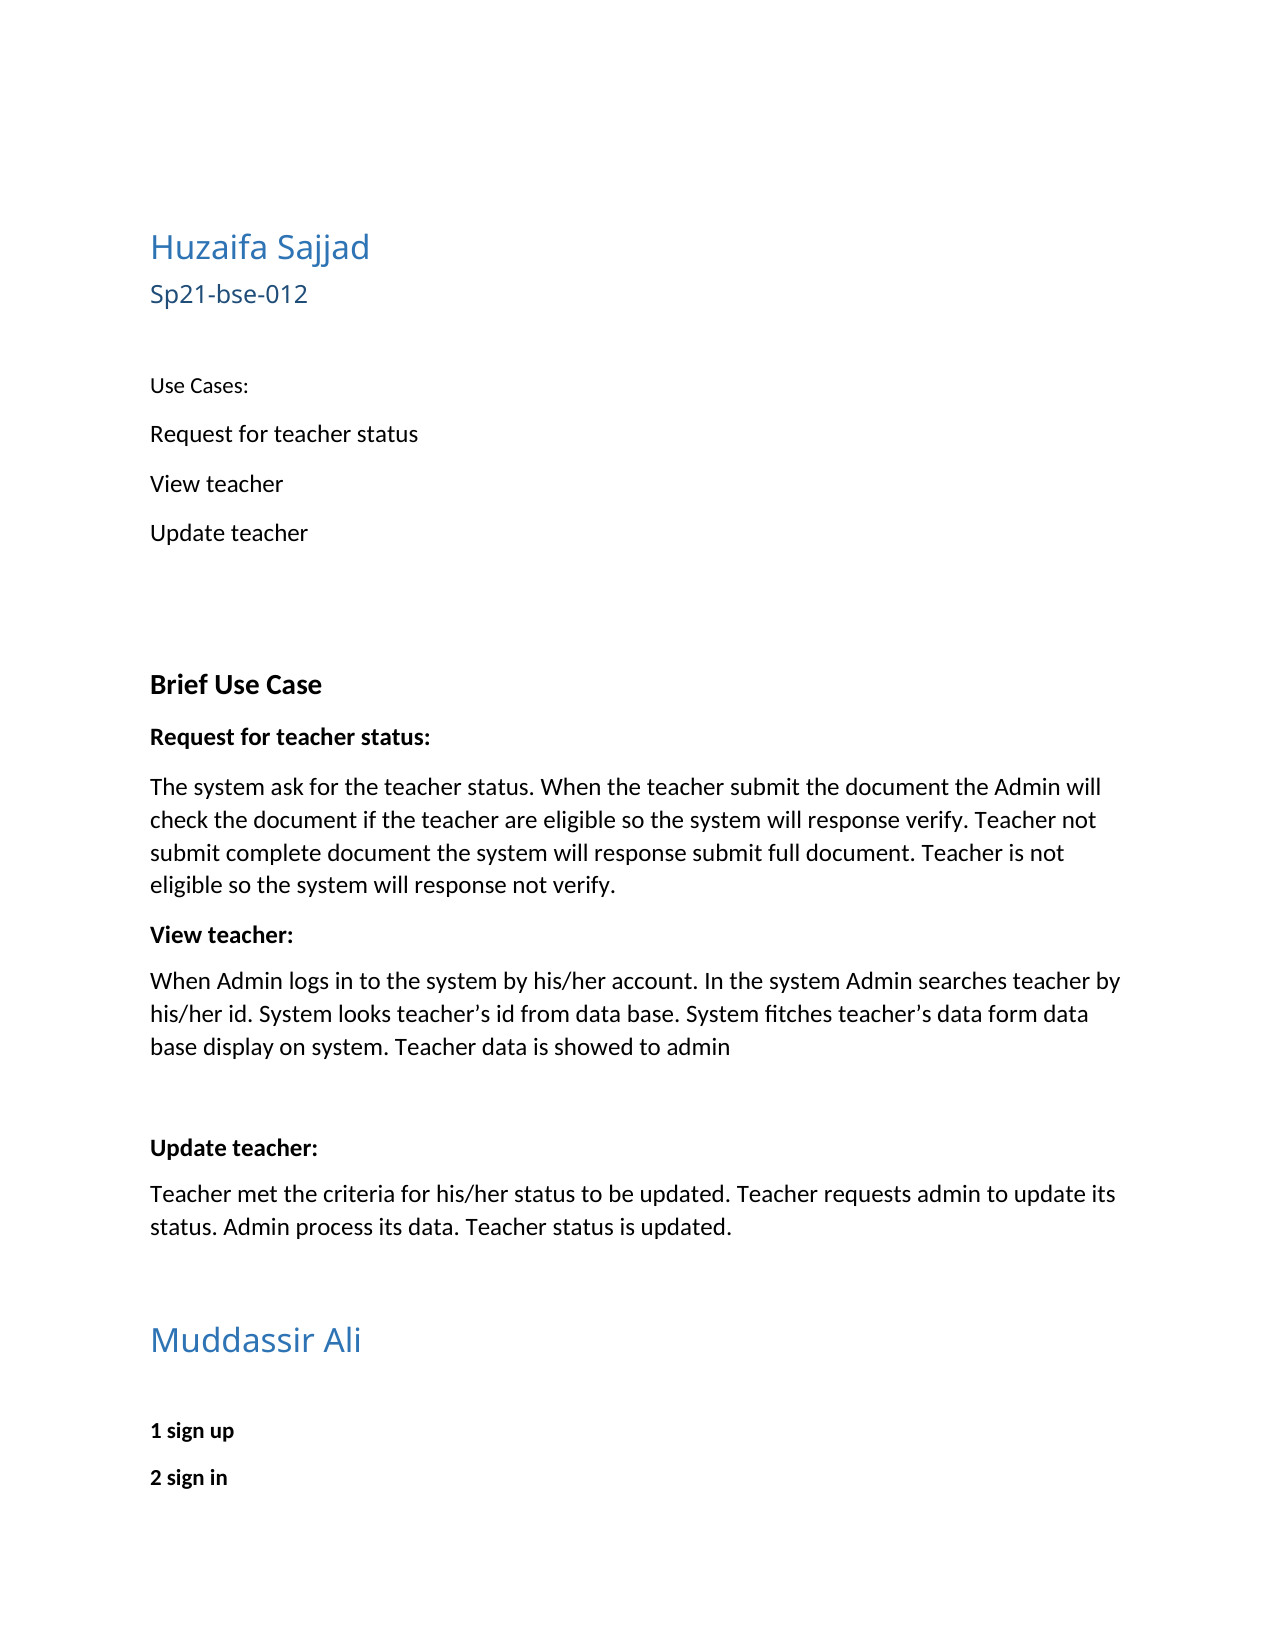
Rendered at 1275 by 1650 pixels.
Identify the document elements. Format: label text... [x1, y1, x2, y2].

text Request for teacher status: [150, 721, 1125, 752]
text Use Cases: [150, 371, 1125, 399]
text When Admin logs in to the system by his/her account. In the system Admin searches teacher by his/her id. System looks teacher’s id from data base. System fitches teacher’s data form data base display on system. Teacher data is showed to admin [150, 965, 1125, 1061]
text 2 sign in [150, 1463, 1125, 1491]
text Update teacher: [150, 1061, 1125, 1163]
subtitle Huzaifa Sajjad [150, 224, 1125, 269]
text Update teacher [150, 517, 1125, 548]
text 1 sign up [150, 1416, 1125, 1444]
subtitle Muddassir Ali [150, 1241, 1125, 1362]
text Request for teacher status [150, 418, 1125, 449]
text Teacher met the criteria for his/her status to be updated. Teacher requests admin to update its status. Admin process its data. Teacher status is updated. [150, 1178, 1125, 1241]
text View teacher: [150, 919, 1125, 950]
subtitle Sp21-bse-012 [150, 277, 1125, 311]
text View teacher [150, 468, 1125, 498]
text Brief Use Case [150, 666, 1125, 702]
text The system ask for the teacher status. When the teacher submit the document the Admin will check the document if the teacher are eligible so the system will response verify. Teacher not submit complete document the system will response submit full document. Teacher is not eligible so the system will response not verify. [150, 771, 1125, 900]
